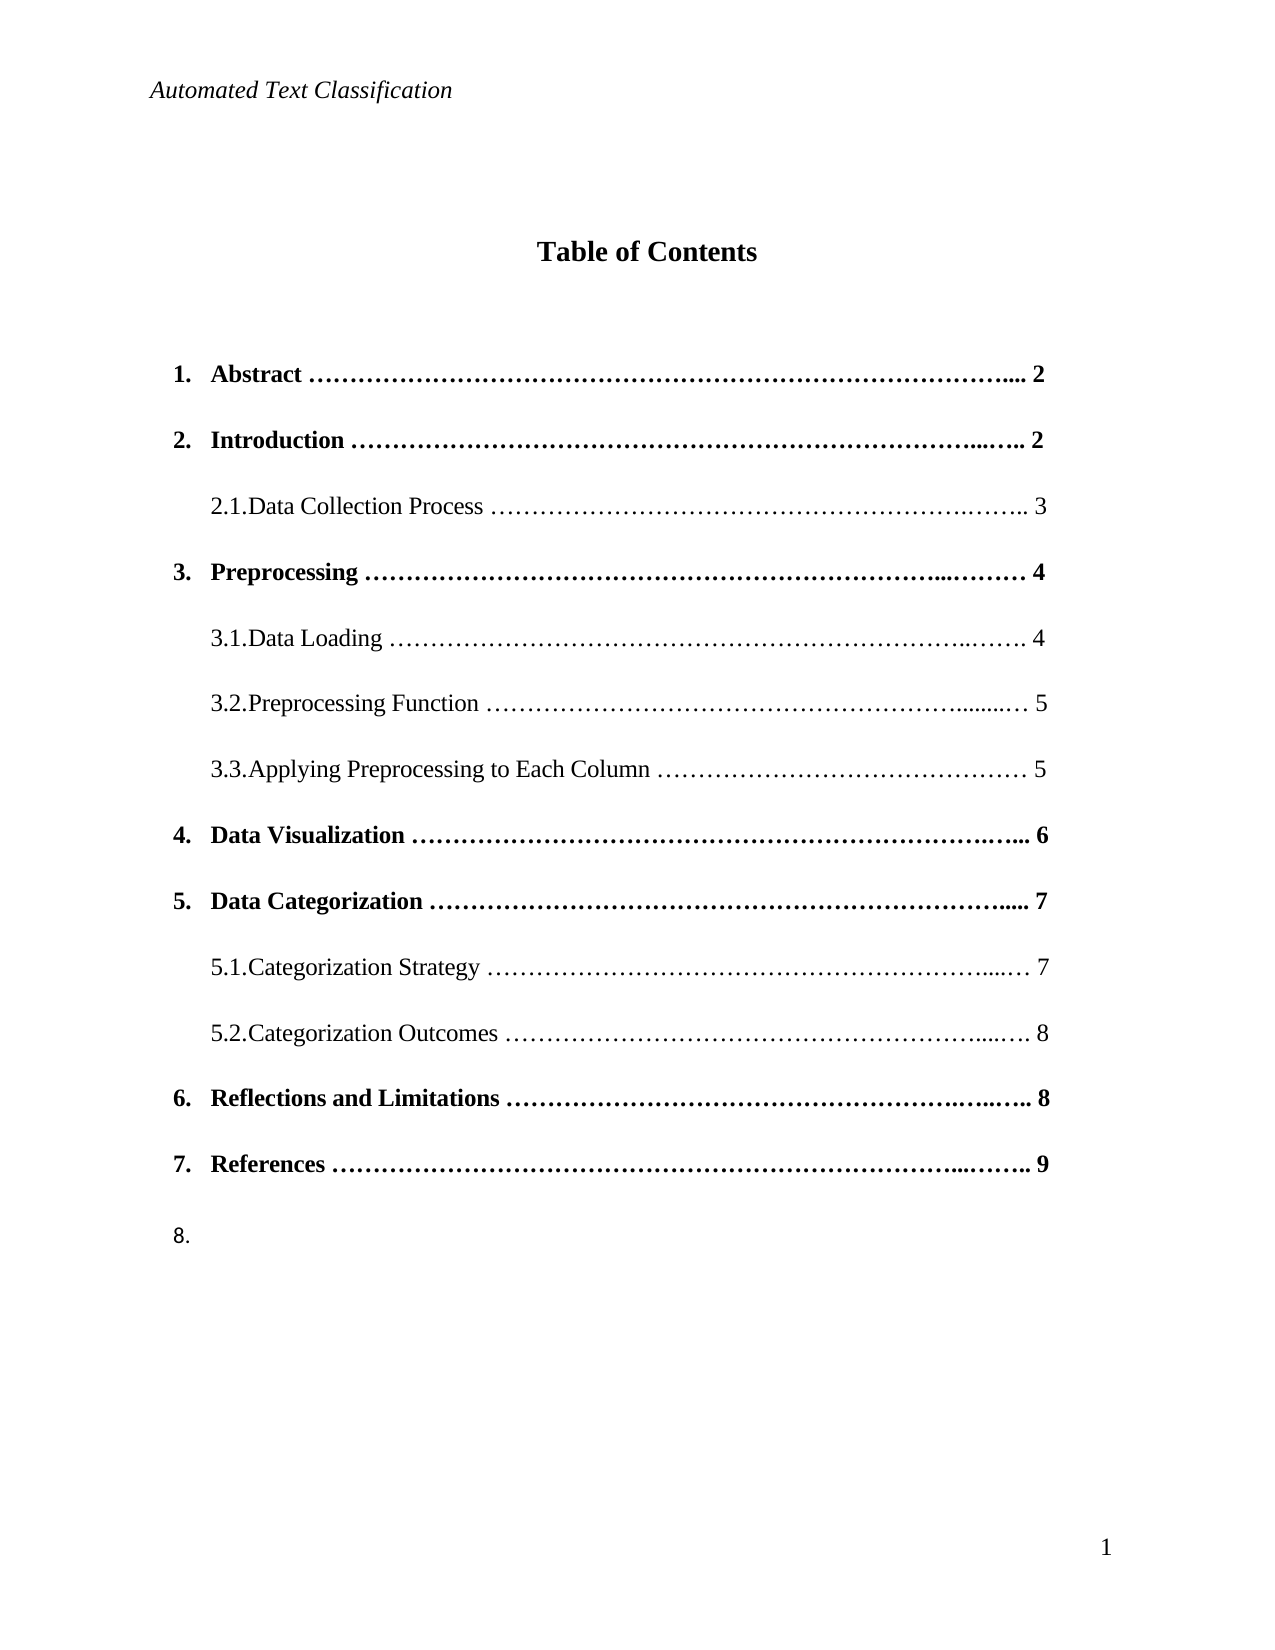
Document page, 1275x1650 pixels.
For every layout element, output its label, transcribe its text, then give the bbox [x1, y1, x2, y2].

list Categorization Strategy ……………………………………………………....… 7 [210, 952, 1056, 981]
list Data Collection Process ………………………………………………….…….. 3 [210, 491, 1056, 520]
list Data Categorization ……………………………………………………………..... 7 [173, 886, 1056, 915]
list Data Visualization …………………………………………………………….…... 6 [173, 820, 1056, 849]
list Categorization Outcomes …………………………………………………....…. 8 [210, 1018, 1056, 1046]
list Reflections and Limitations ……………………………………………….…..….. 8 [173, 1083, 1056, 1112]
list Preprocessing Function …………………………………………………........… 5 [210, 688, 1056, 717]
list Preprocessing ……………………………………………………………...……… 4 [173, 557, 1056, 586]
text Table of Contents [237, 234, 1056, 267]
list References …………………………………………………………………...…….. 9 [173, 1149, 1056, 1178]
list Abstract ………………………………………………………………………….... 2 [173, 359, 1056, 388]
list Applying Preprocessing to Each Column ……………………………………… 5 [210, 754, 1056, 783]
list Introduction …………………………………………………………………...….. 2 [173, 425, 1056, 454]
list Data Loading ……………………………………………………………..……. 4 [210, 623, 1056, 651]
